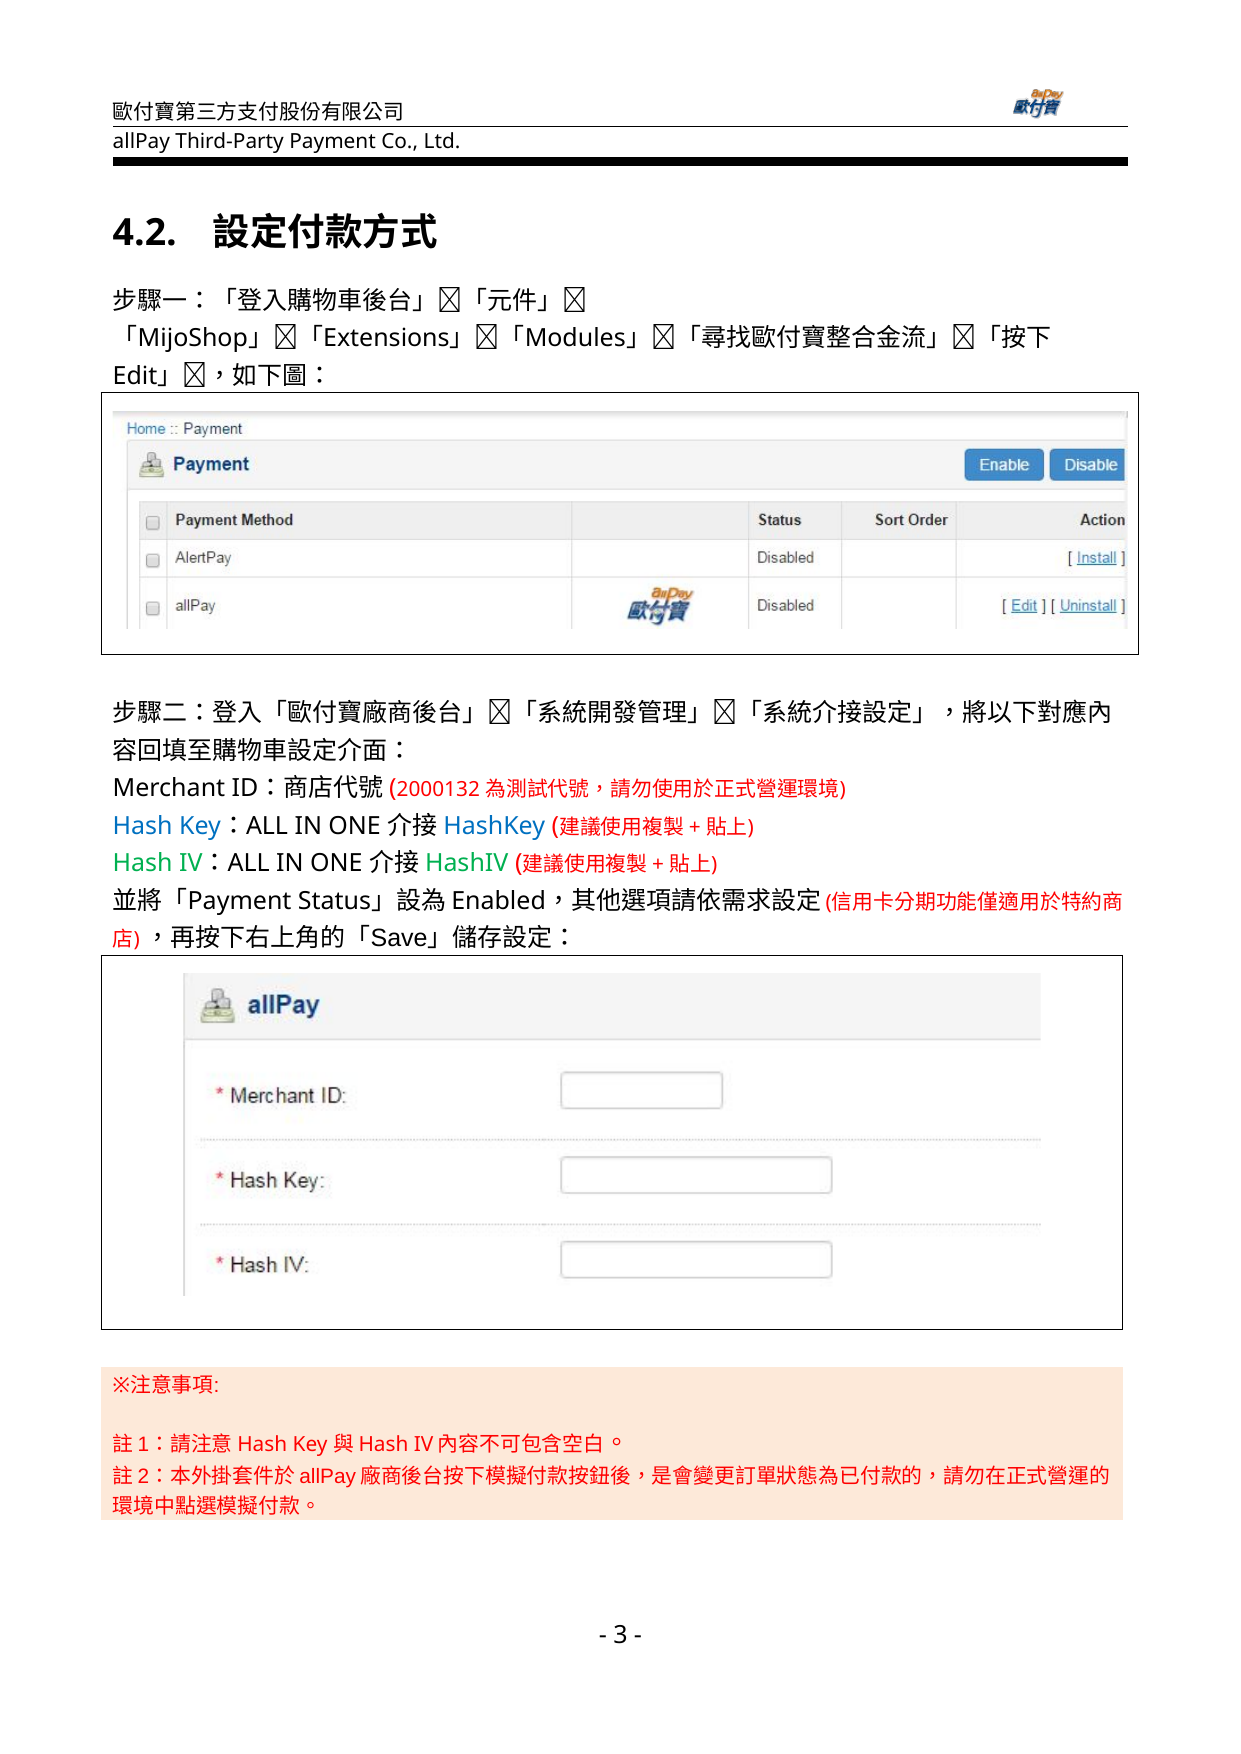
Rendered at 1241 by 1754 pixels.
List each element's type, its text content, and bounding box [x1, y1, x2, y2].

subtitle 設定付款方式 [112, 191, 1128, 266]
table_header [102, 393, 1138, 654]
picture [182, 973, 1041, 1296]
picture [112, 411, 1128, 629]
table_header ※注意事項: 註1：請注意 Hash Key 與 Hash IV內容不可包含空白。 註2：本外掛套件於allPay廠商後台按下模擬付款按鈕後，是會變更訂單狀態為已付款的，請勿在正式營運的環境中點選模擬付款。 [102, 1368, 1122, 1519]
picture [1012, 88, 1064, 120]
text Merchant ID：商店代號 (2000132 為測試代號，請勿使用於正式營運環境) [112, 767, 1128, 805]
table_header [102, 956, 1122, 1329]
text Hash IV：ALL IN ONE 介接 HashIV (建議使用複製 + 貼上) [112, 842, 1128, 880]
text Hash Key：ALL IN ONE 介接 HashKey (建議使用複製 + 貼上) [112, 805, 1128, 842]
text 步驟二：登入「歐付寶廠商後台」「系統開發管理」「系統介接設定」，將以下對應內容回填至購物車設定介面： [112, 692, 1128, 767]
text 並將「Payment Status」設為Enabled，其他選項請依需求設定 (信用卡分期功能僅適用於特約商店) ，再按下右上角的「Save」儲存設定： [112, 880, 1128, 955]
text 步驟一：「登入購物車後台」「元件」「MijoShop」「Extensions」「Modules」「尋找歐付寶整合金流」「按下Edit」，如下圖： [112, 280, 1128, 392]
